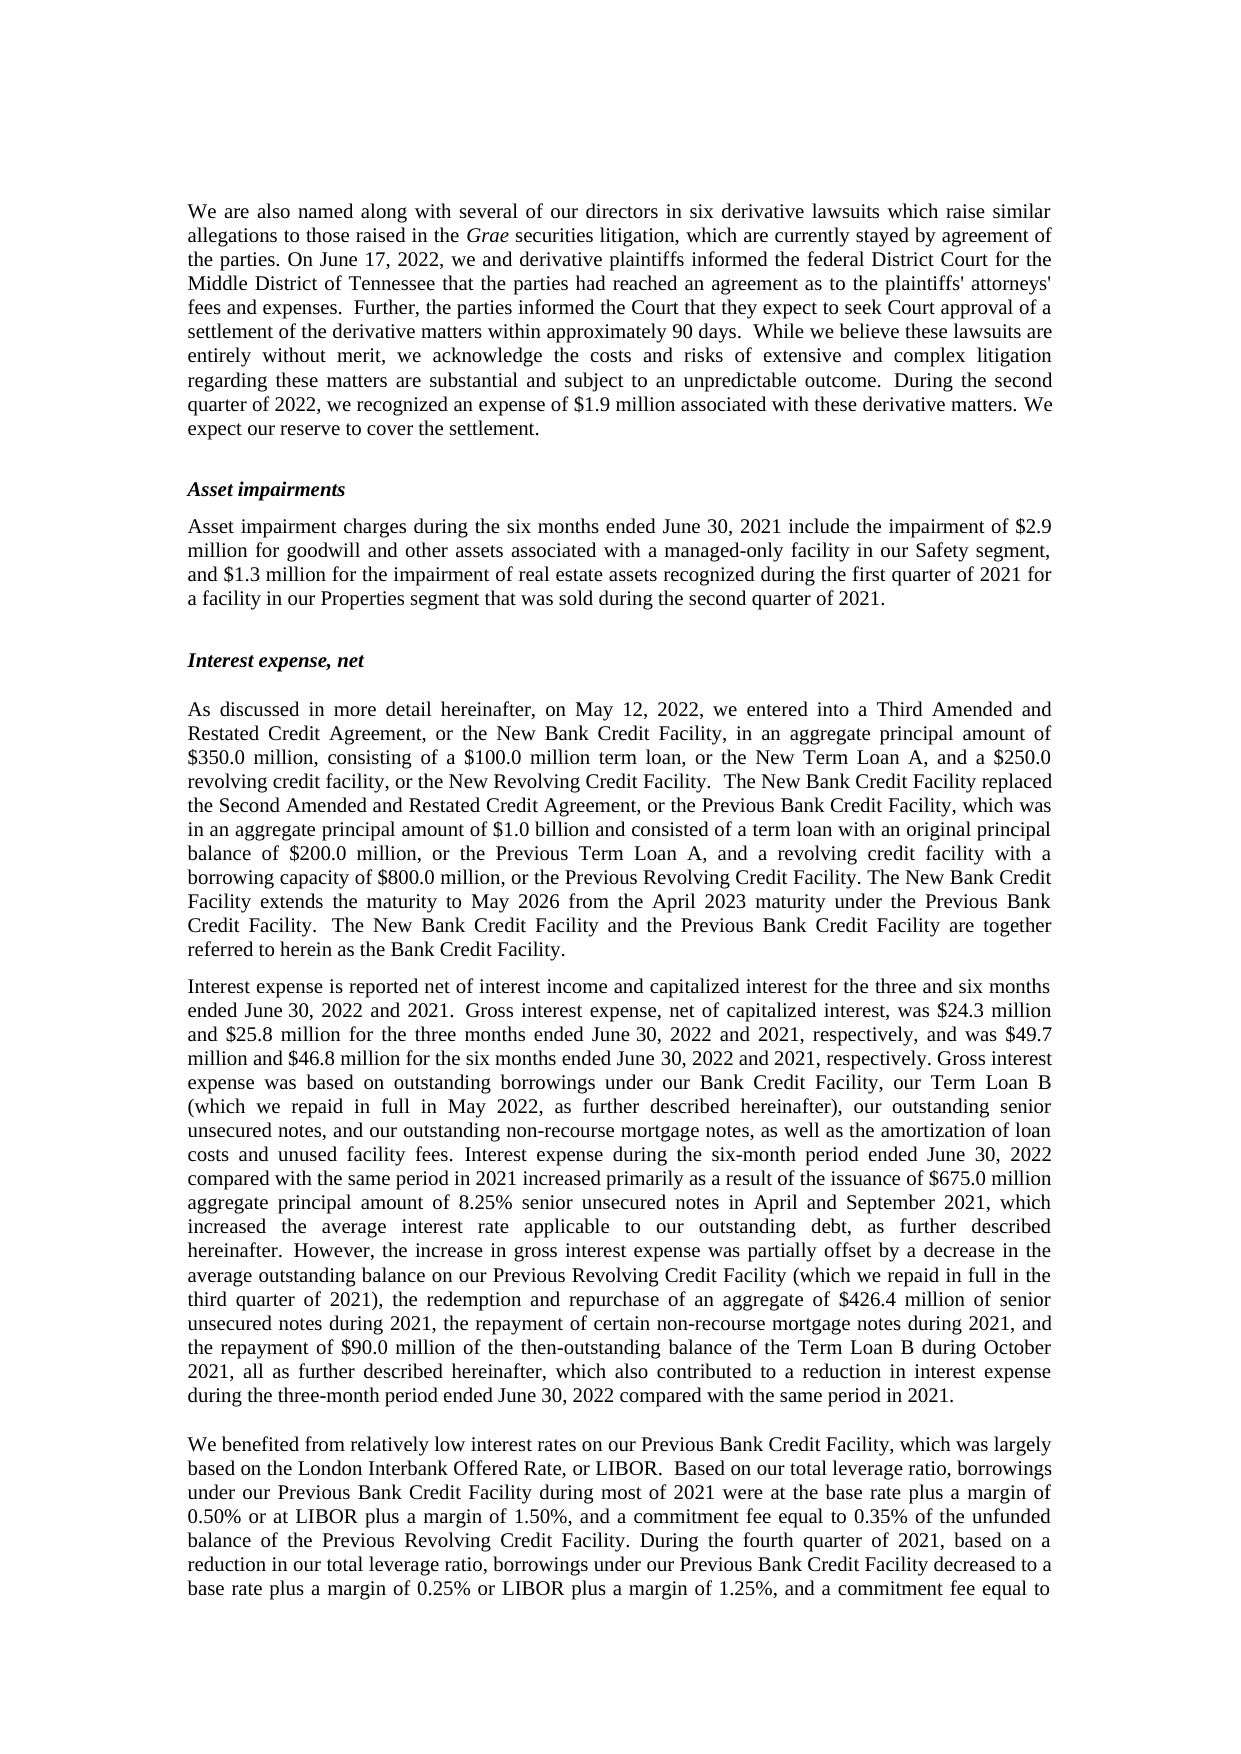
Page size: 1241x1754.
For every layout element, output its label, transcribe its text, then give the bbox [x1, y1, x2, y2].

text Interest expense is reported net of interest income and capitalized interest for the three and six months ended June 30, 2022 and 2021. Gross interest expense, net of capitalized interest, was $24.3 million and $25.8 million for the three months ended June 30, 2022 and 2021, respectively, and was $49.7 million and $46.8 million for the six months ended June 30, 2022 and 2021, respectively. Gross interest expense was based on outstanding borrowings under our Bank Credit Facility, our Term Loan B (which we repaid in full in May 2022, as further described hereinafter), our outstanding senior unsecured notes, and our outstanding non-recourse mortgage notes, as well as the amortization of loan costs and unused facility fees. Interest expense during the six-month period ended June 30, 2022 compared with the same period in 2021 increased primarily as a result of the issuance of $675.0 million aggregate principal amount of 8.25% senior unsecured notes in April and September 2021, which increased the average interest rate applicable to our outstanding debt, as further described hereinafter. However, the increase in gross interest expense was partially offset by a decrease in the average outstanding balance on our Previous Revolving Credit Facility (which we repaid in full in the third quarter of 2021), the redemption and repurchase of an aggregate of $426.4 million of senior unsecured notes during 2021, the repayment of certain non-recourse mortgage notes during 2021, and the repayment of $90.0 million of the then-outstanding balance of the Term Loan B during October 2021, all as further described hereinafter, which also contributed to a reduction in interest expense during the three-month period ended June 30, 2022 compared with the same period in 2021. [187, 974, 1053, 1407]
text Asset impairments [187, 477, 1053, 501]
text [187, 1432, 1053, 1600]
text We are also named along with several of our directors in six derivative lawsuits which raise similar allegations to those raised in the Grae securities litigation, which are currently stayed by agreement of the parties. On June 17, 2022, we and derivative plaintiffs informed the federal District Court for the Middle District of Tennessee that the parties had reached an agreement as to the plaintiffs' attorneys' fees and expenses. Further, the parties informed the Court that they expect to seek Court approval of a settlement of the derivative matters within approximately 90 days. While we believe these lawsuits are entirely without merit, we acknowledge the costs and risks of extensive and complex litigation regarding these matters are substantial and subject to an unpredictable outcome. During the second quarter of 2022, we recognized an expense of $1.9 million associated with these derivative matters. We expect our reserve to cover the settlement. [187, 199, 1053, 392]
text As discussed in more detail hereinafter, on May 12, 2022, we entered into a Third Amended and Restated Credit Agreement, or the New Bank Credit Facility, in an aggregate principal amount of $350.0 million, consisting of a $100.0 million term loan, or the New Term Loan A, and a $250.0 revolving credit facility, or the New Revolving Credit Facility. The New Bank Credit Facility replaced the Second Amended and Restated Credit Agreement, or the Previous Bank Credit Facility, which was in an aggregate principal amount of $1.0 billion and consisted of a term loan with an original principal balance of $200.0 million, or the Previous Term Loan A, and a revolving credit facility with a borrowing capacity of $800.0 million, or the Previous Revolving Credit Facility. The New Bank Credit Facility extends the maturity to May 2026 from the April 2023 maturity under the Previous Bank Credit Facility. The New Bank Credit Facility and the Previous Bank Credit Facility are together referred to herein as the Bank Credit Facility. [187, 697, 1053, 961]
text Interest expense, net [187, 647, 1053, 672]
text Asset impairment charges during the six months ended June 30, 2021 include the impairment of $2.9 million for goodwill and other assets associated with a managed-only facility in our Safety segment, and $1.3 million for the impairment of real estate assets recognized during the first quarter of 2021 for a facility in our Properties segment that was sold during the second quarter of 2021. [187, 514, 1053, 610]
